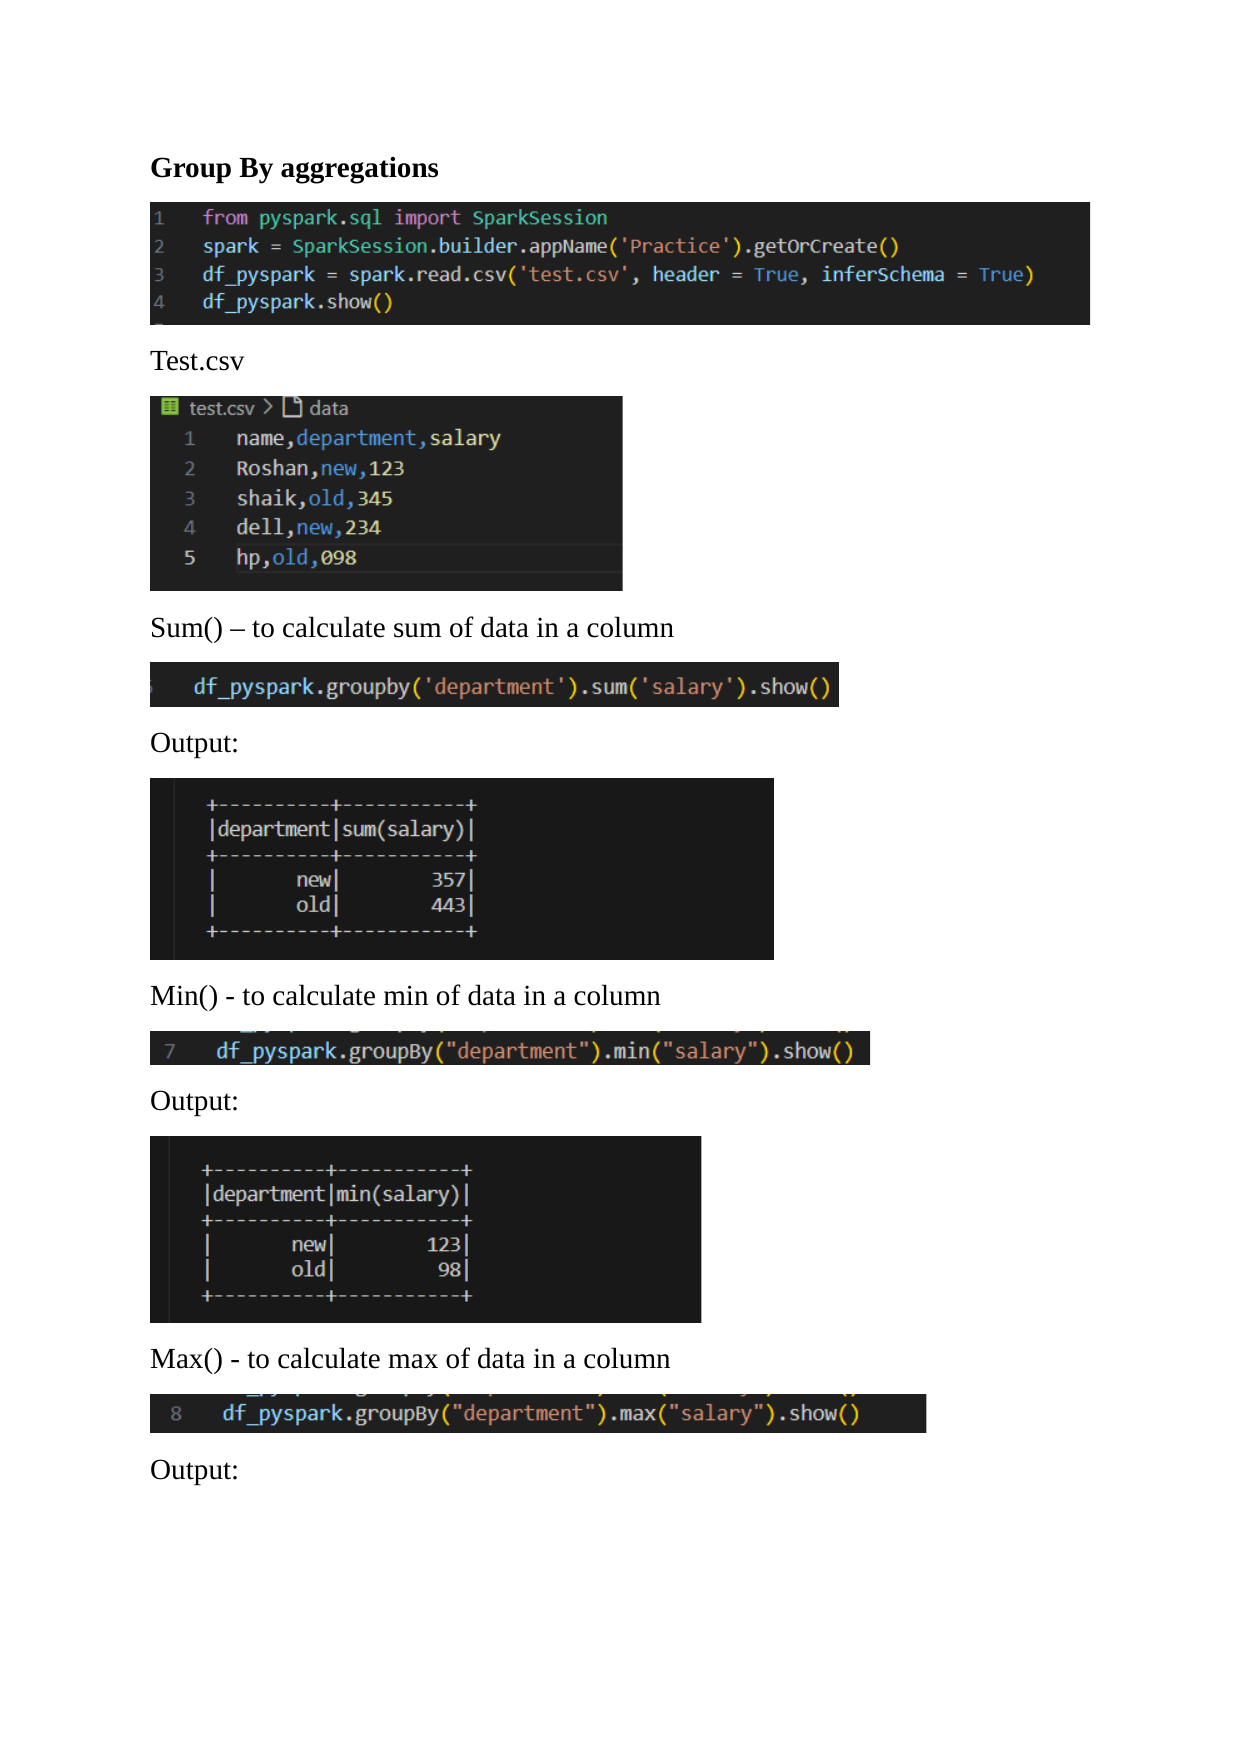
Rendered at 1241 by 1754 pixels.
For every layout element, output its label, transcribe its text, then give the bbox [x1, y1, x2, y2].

picture [150, 1031, 871, 1065]
picture [150, 662, 839, 707]
text Output: [150, 1083, 1090, 1117]
picture [150, 778, 774, 960]
text Output: [150, 725, 1090, 759]
picture [150, 1394, 927, 1433]
picture [150, 1136, 702, 1323]
picture [150, 396, 623, 591]
text Output: [150, 1452, 1090, 1485]
text Test.csv [150, 343, 1090, 377]
picture [150, 202, 1091, 325]
text Max() - to calculate max of data in a column [150, 1341, 1090, 1375]
text Sum() – to calculate sum of data in a column [150, 610, 1090, 643]
text Group By aggregations [150, 150, 1090, 183]
text Min() - to calculate min of data in a column [150, 978, 1090, 1012]
